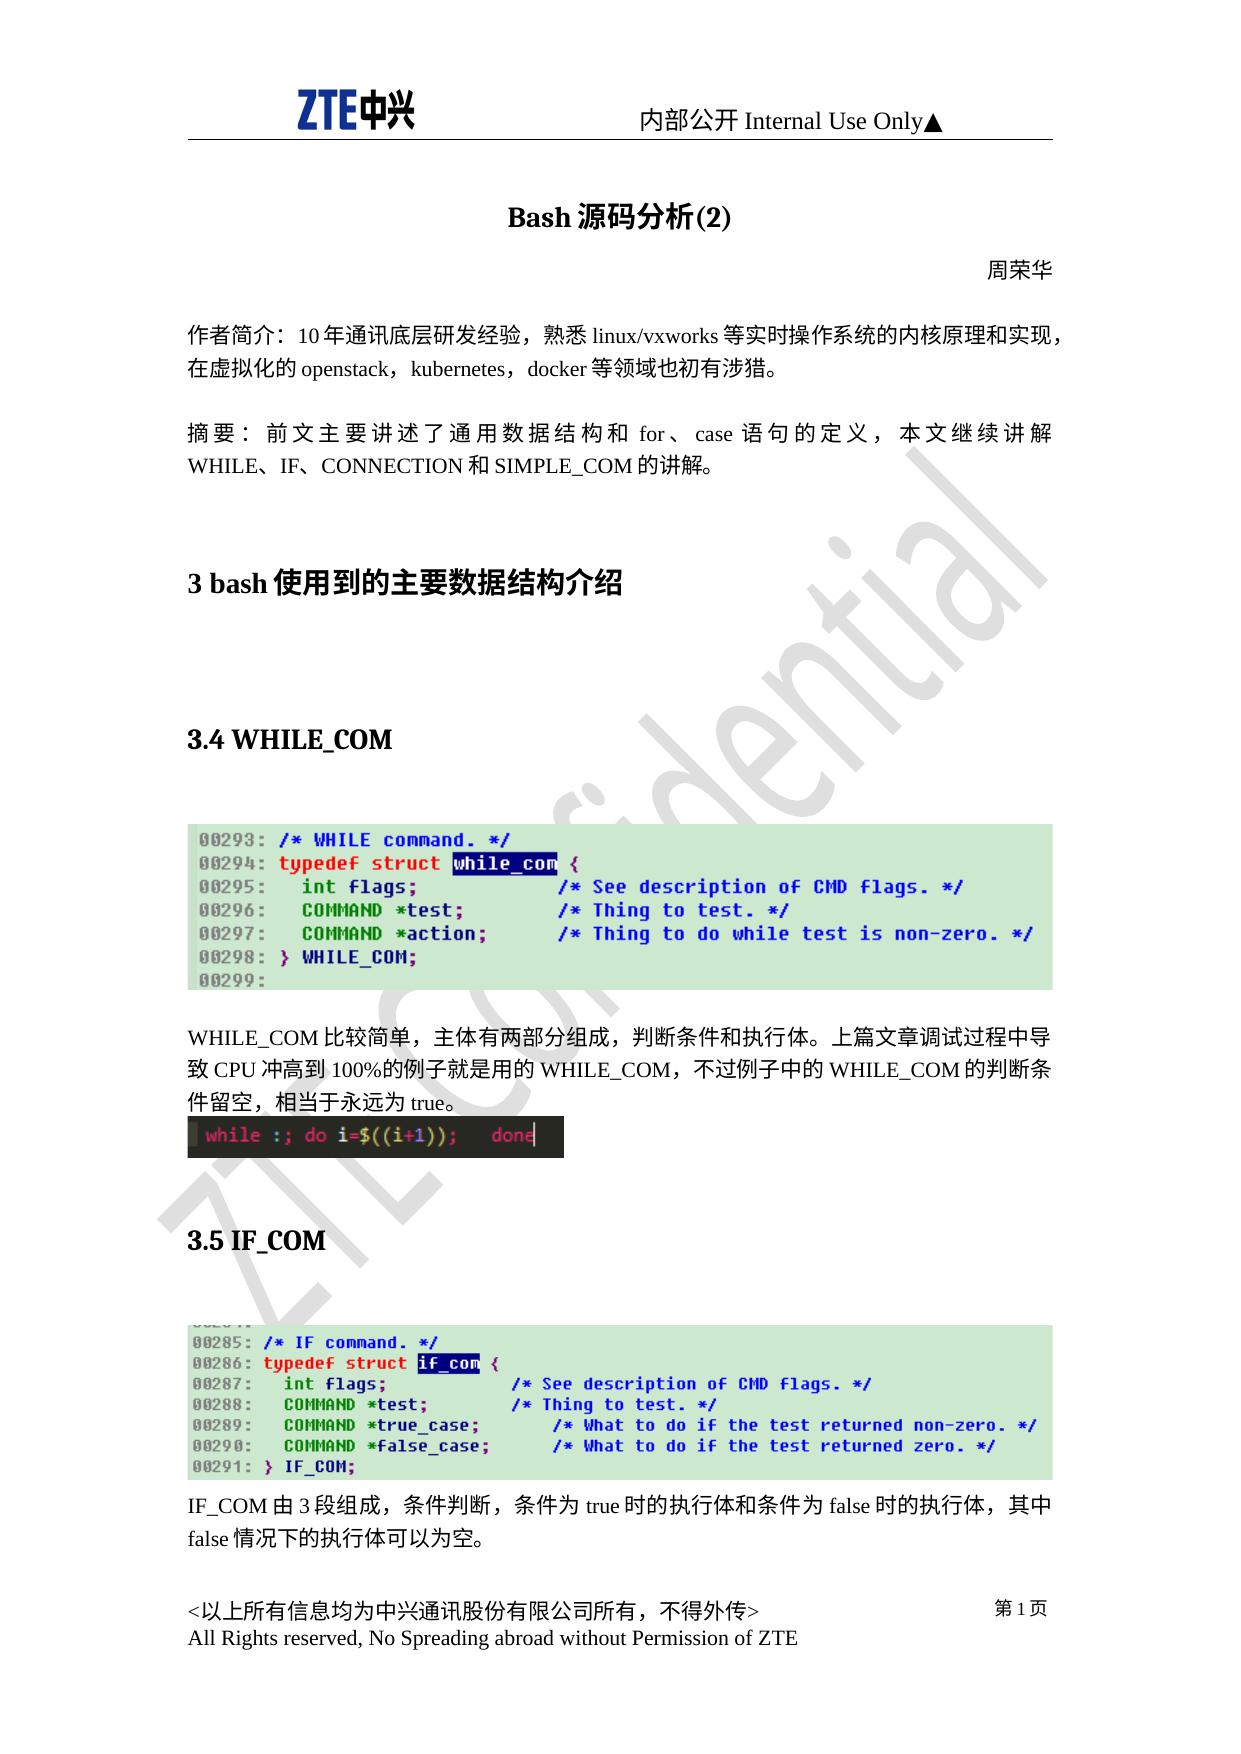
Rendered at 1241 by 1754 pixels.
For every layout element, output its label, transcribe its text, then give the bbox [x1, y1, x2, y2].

text IF_COM由3段组成，条件判断，条件为true时的执行体和条件为false时的执行体，其中false情况下的执行体可以为空。 [187, 1488, 1053, 1553]
picture [187, 1116, 564, 1158]
text 摘要：前文主要讲述了通用数据结构和for、case语句的定义，本文继续讲解WHILE、IF、CONNECTION和SIMPLE_COM的讲解。 [187, 416, 1053, 481]
picture [297, 88, 415, 130]
text 作者简介：10年通讯底层研发经验，熟悉linux/vxworks等实时操作系统的内核原理和实现，在虚拟化的openstack，kubernetes，docker等领域也初有涉猎。 [187, 318, 1053, 383]
subtitle 3.4 WHILE_COM [187, 707, 1053, 772]
picture [187, 824, 1053, 990]
title Bash源码分析(2) [187, 182, 1053, 247]
subtitle 3 bash使用到的主要数据结构介绍 [187, 548, 1053, 613]
subtitle 3.5 IF_COM [187, 1209, 1053, 1274]
text WHILE_COM比较简单，主体有两部分组成，判断条件和执行体。上篇文章调试过程中导致CPU冲高到100%的例子就是用的WHILE_COM，不过例子中的WHILE_COM的判断条件留空，相当于永远为true。 [187, 1019, 1053, 1117]
picture [187, 1325, 1053, 1480]
text 周荣华 [187, 253, 1053, 286]
